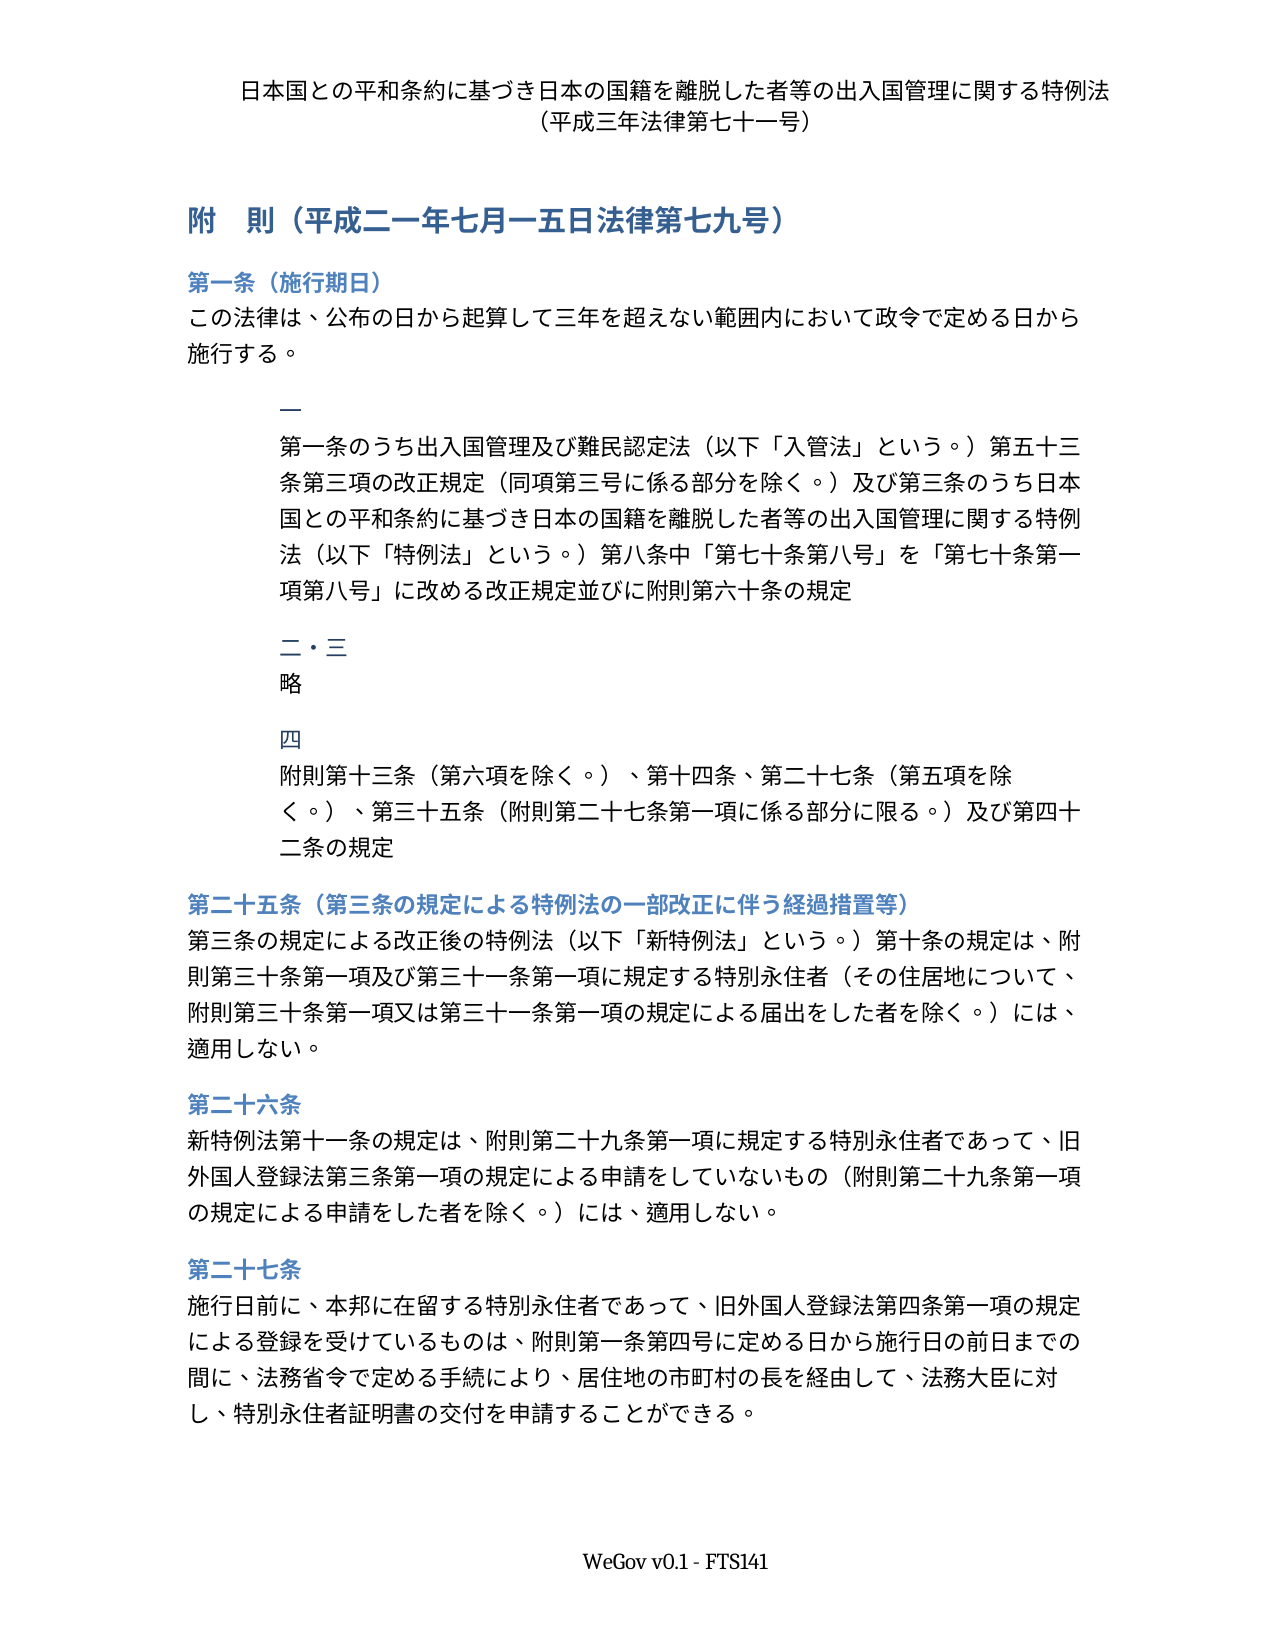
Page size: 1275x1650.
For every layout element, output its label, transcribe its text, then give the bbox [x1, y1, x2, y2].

text この法律は、公布の日から起算して三年を超えない範囲内において政令で定める日から施行する。 [187, 302, 1087, 369]
text 略 [279, 667, 1087, 699]
subtitle 一 [279, 395, 1087, 426]
text 新特例法第十一条の規定は、附則第二十九条第一項に規定する特別永住者であって、旧外国人登録法第三条第一項の規定による申請をしていないもの（附則第二十九条第一項の規定による申請をした者を除く。）には、適用しない。 [187, 1125, 1087, 1228]
text 附則第十三条（第六項を除く。）、第十四条、第二十七条（第五項を除く。）、第三十五条（附則第二十七条第一項に係る部分に限る。）及び第四十二条の規定 [279, 760, 1087, 863]
subtitle 第二十七条 [187, 1254, 1087, 1285]
subtitle 四 [279, 724, 1087, 756]
subtitle 附 則（平成二一年七月一五日法律第七九号） [187, 200, 1087, 240]
subtitle 第一条（施行期日） [187, 266, 1087, 298]
text 第一条のうち出入国管理及び難民認定法（以下「入管法」という。）第五十三条第三項の改正規定（同項第三号に係る部分を除く。）及び第三条のうち日本国との平和条約に基づき日本の国籍を離脱した者等の出入国管理に関する特例法（以下「特例法」という。）第八条中「第七十条第八号」を「第七十条第一項第八号」に改める改正規定並びに附則第六十条の規定 [279, 431, 1087, 606]
subtitle 第二十六条 [187, 1089, 1087, 1121]
subtitle 第二十五条（第三条の規定による特例法の一部改正に伴う経過措置等） [187, 889, 1087, 920]
text 施行日前に、本邦に在留する特別永住者であって、旧外国人登録法第四条第一項の規定による登録を受けているものは、附則第一条第四号に定める日から施行日の前日までの間に、法務省令で定める手続により、居住地の市町村の長を経由して、法務大臣に対し、特別永住者証明書の交付を申請することができる。 [187, 1290, 1087, 1429]
text 第三条の規定による改正後の特例法（以下「新特例法」という。）第十条の規定は、附則第三十条第一項及び第三十一条第一項に規定する特別永住者（その住居地について、附則第三十条第一項又は第三十一条第一項の規定による届出をした者を除く。）には、適用しない。 [187, 925, 1087, 1064]
subtitle 二・三 [279, 632, 1087, 663]
